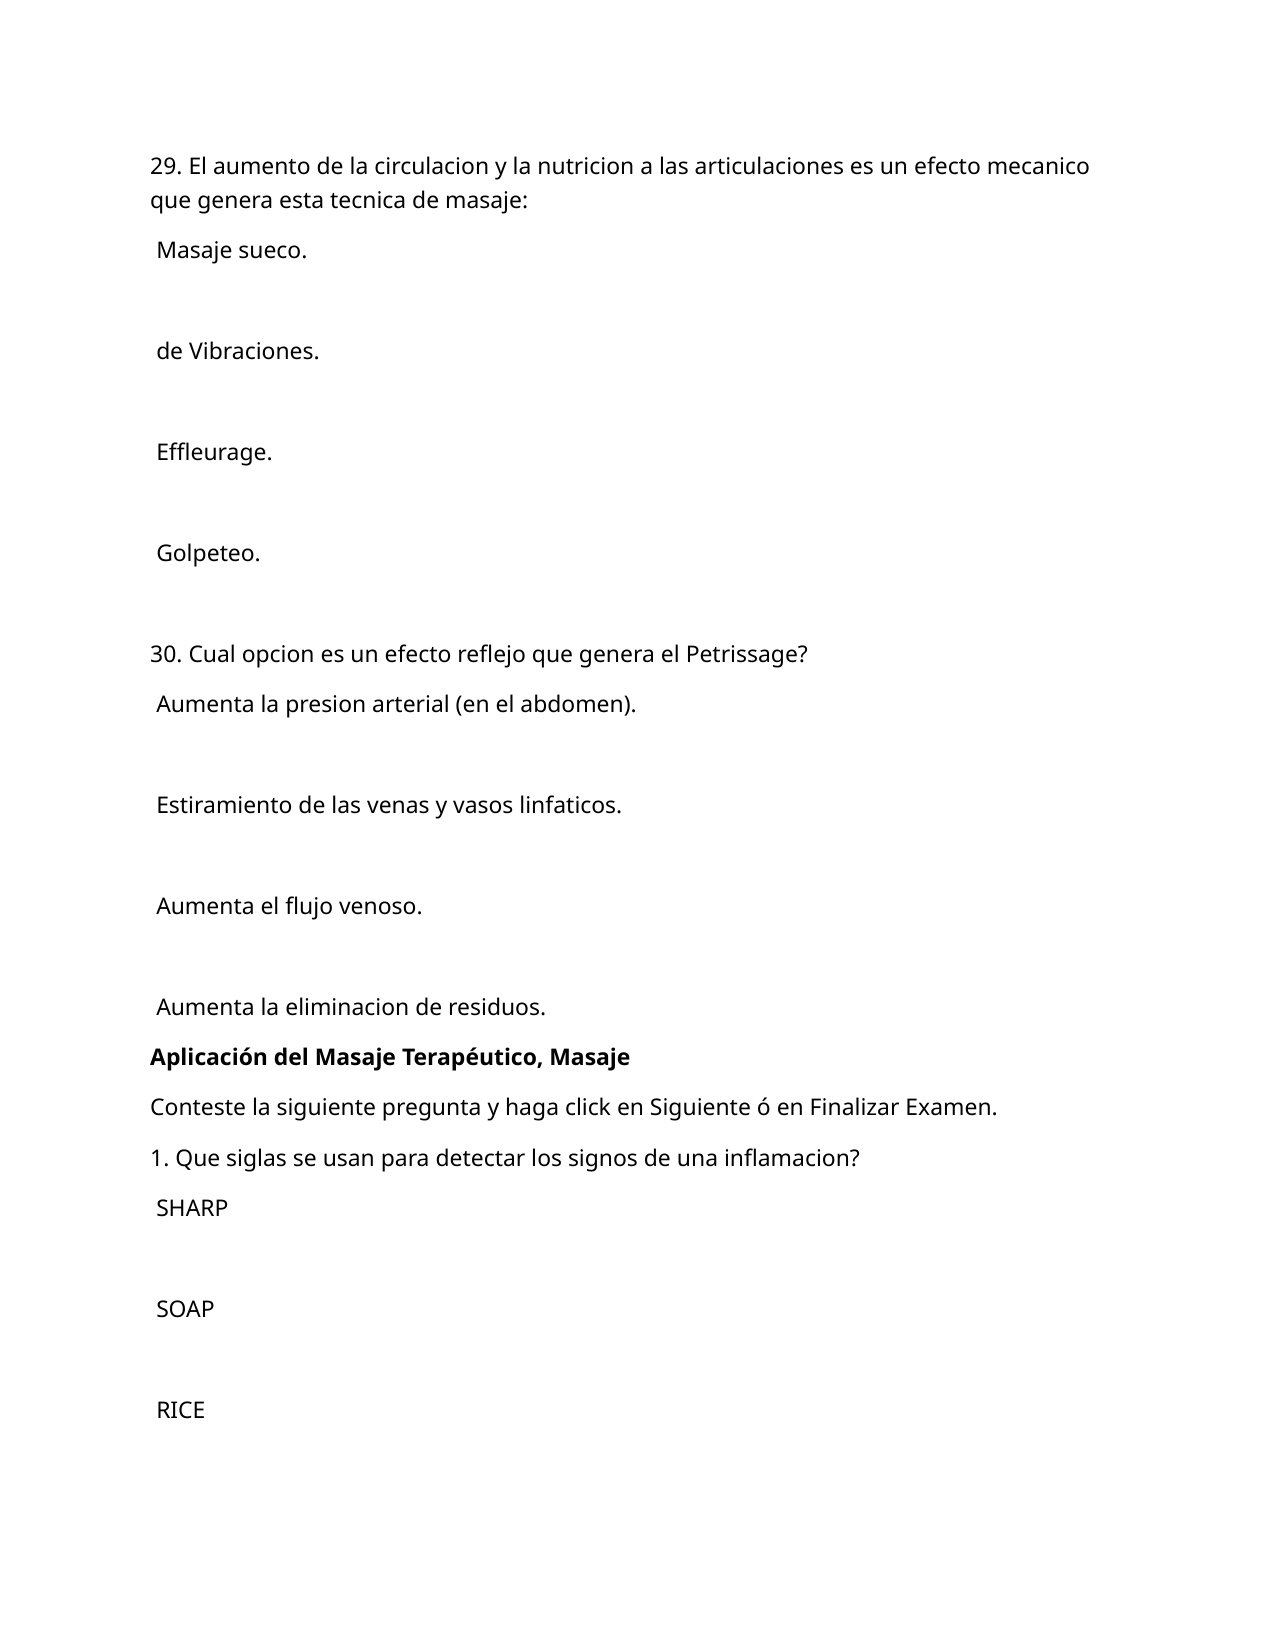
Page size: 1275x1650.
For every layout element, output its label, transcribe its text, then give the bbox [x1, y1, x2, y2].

text Aumenta el flujo venoso. [150, 889, 1125, 921]
text 30. Cual opcion es un efecto reflejo que genera el Petrissage? [150, 637, 1125, 669]
text SOAP [150, 1293, 1125, 1324]
text 1. Que siglas se usan para detectar los signos de una inflamacion? [150, 1142, 1125, 1173]
text Golpeteo. [150, 537, 1125, 568]
text Estiramiento de las venas y vasos linfaticos. [150, 789, 1125, 820]
text RICE [150, 1394, 1125, 1425]
text Aumenta la eliminacion de residuos. [150, 990, 1125, 1022]
text de Vibraciones. [150, 335, 1125, 366]
text Conteste la siguiente pregunta y haga click en Siguiente ó en Finalizar Examen. [150, 1091, 1125, 1122]
text SHARP [150, 1192, 1125, 1223]
text Aumenta la presion arterial (en el abdomen). [150, 688, 1125, 719]
text Effleurage. [150, 436, 1125, 467]
text Aplicación del Masaje Terapéutico, Masaje [150, 1041, 1125, 1072]
text Masaje sueco. [150, 234, 1125, 265]
text 29. El aumento de la circulacion y la nutricion a las articulaciones es un efecto mecanico que genera esta tecnica de masaje: [150, 150, 1125, 215]
